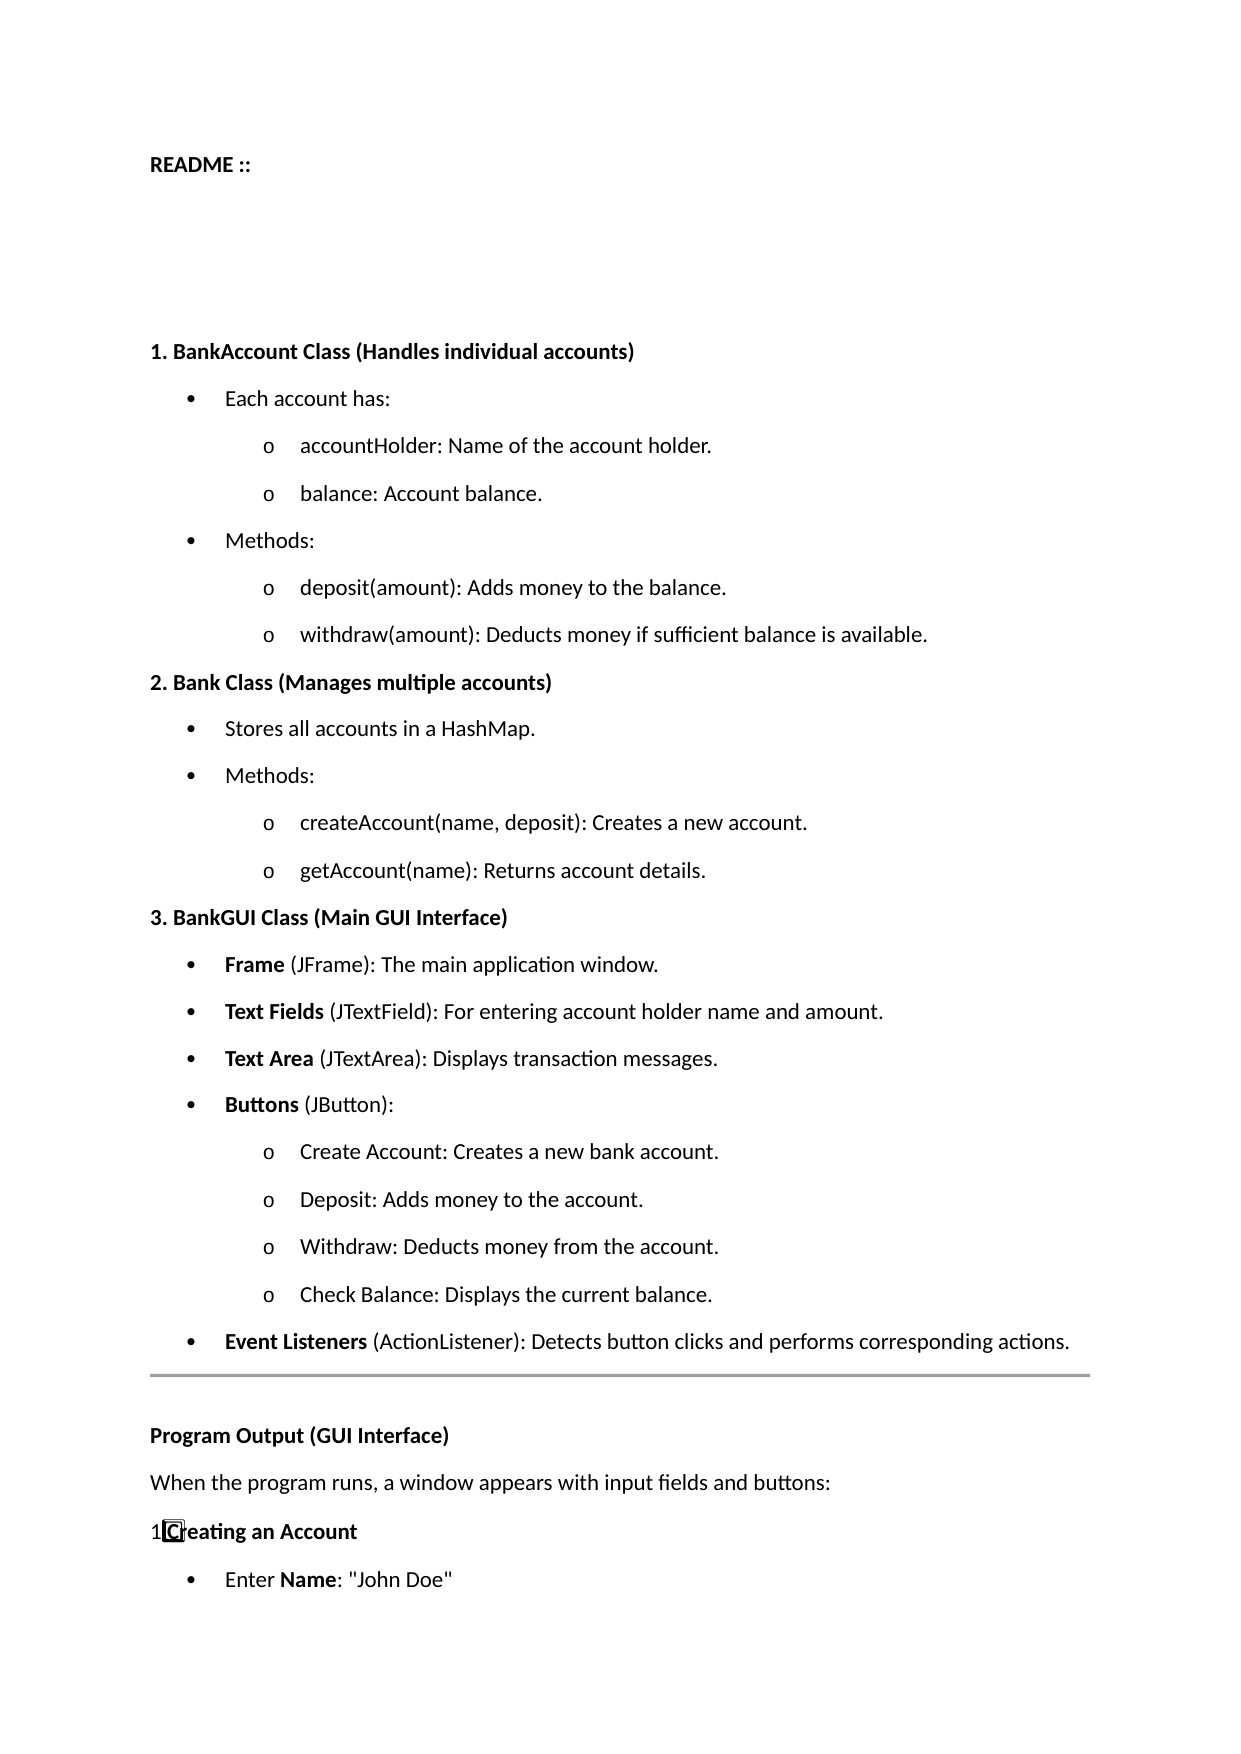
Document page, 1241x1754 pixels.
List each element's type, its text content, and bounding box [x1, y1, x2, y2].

list getAccount(name): Returns account details. [262, 856, 1090, 884]
text 1️⃣ Creating an Account [150, 1514, 1090, 1546]
list accountHolder: Name of the account holder. [262, 431, 1090, 460]
list Frame (JFrame): The main application window. [187, 950, 1090, 978]
list Event Listeners (ActionListener): Detects button clicks and performs corresponding actions. [187, 1327, 1090, 1355]
list Methods: [187, 761, 1090, 789]
text 1. BankAccount Class (Handles individual accounts) [150, 337, 1090, 366]
text When the program runs, a window appears with input fields and buttons: [150, 1468, 1090, 1496]
list Each account has: [187, 384, 1090, 412]
text 2. Bank Class (Manages multiple accounts) [150, 668, 1090, 696]
list Methods: [187, 526, 1090, 554]
list withdraw(amount): Deducts money if sufficient balance is available. [262, 620, 1090, 649]
list Withdraw: Deducts money from the account. [262, 1232, 1090, 1261]
list Check Balance: Displays the current balance. [262, 1280, 1090, 1308]
list Stores all accounts in a HashMap. [187, 714, 1090, 743]
list Text Fields (JTextField): For entering account holder name and amount. [187, 997, 1090, 1025]
text Program Output (GUI Interface) [150, 1421, 1090, 1449]
list deposit(amount): Adds money to the balance. [262, 573, 1090, 601]
list createAccount(name, deposit): Creates a new account. [262, 808, 1090, 837]
list Enter Name: "John Doe" [187, 1565, 1090, 1593]
list Buttons (JButton): [187, 1091, 1090, 1119]
text README :: [150, 150, 1090, 178]
list Text Area (JTextArea): Displays transaction messages. [187, 1044, 1090, 1072]
list balance: Account balance. [262, 479, 1090, 507]
list Create Account: Creates a new bank account. [262, 1137, 1090, 1166]
text 3. BankGUI Class (Main GUI Interface) [150, 903, 1090, 931]
list Deposit: Adds money to the account. [262, 1185, 1090, 1213]
